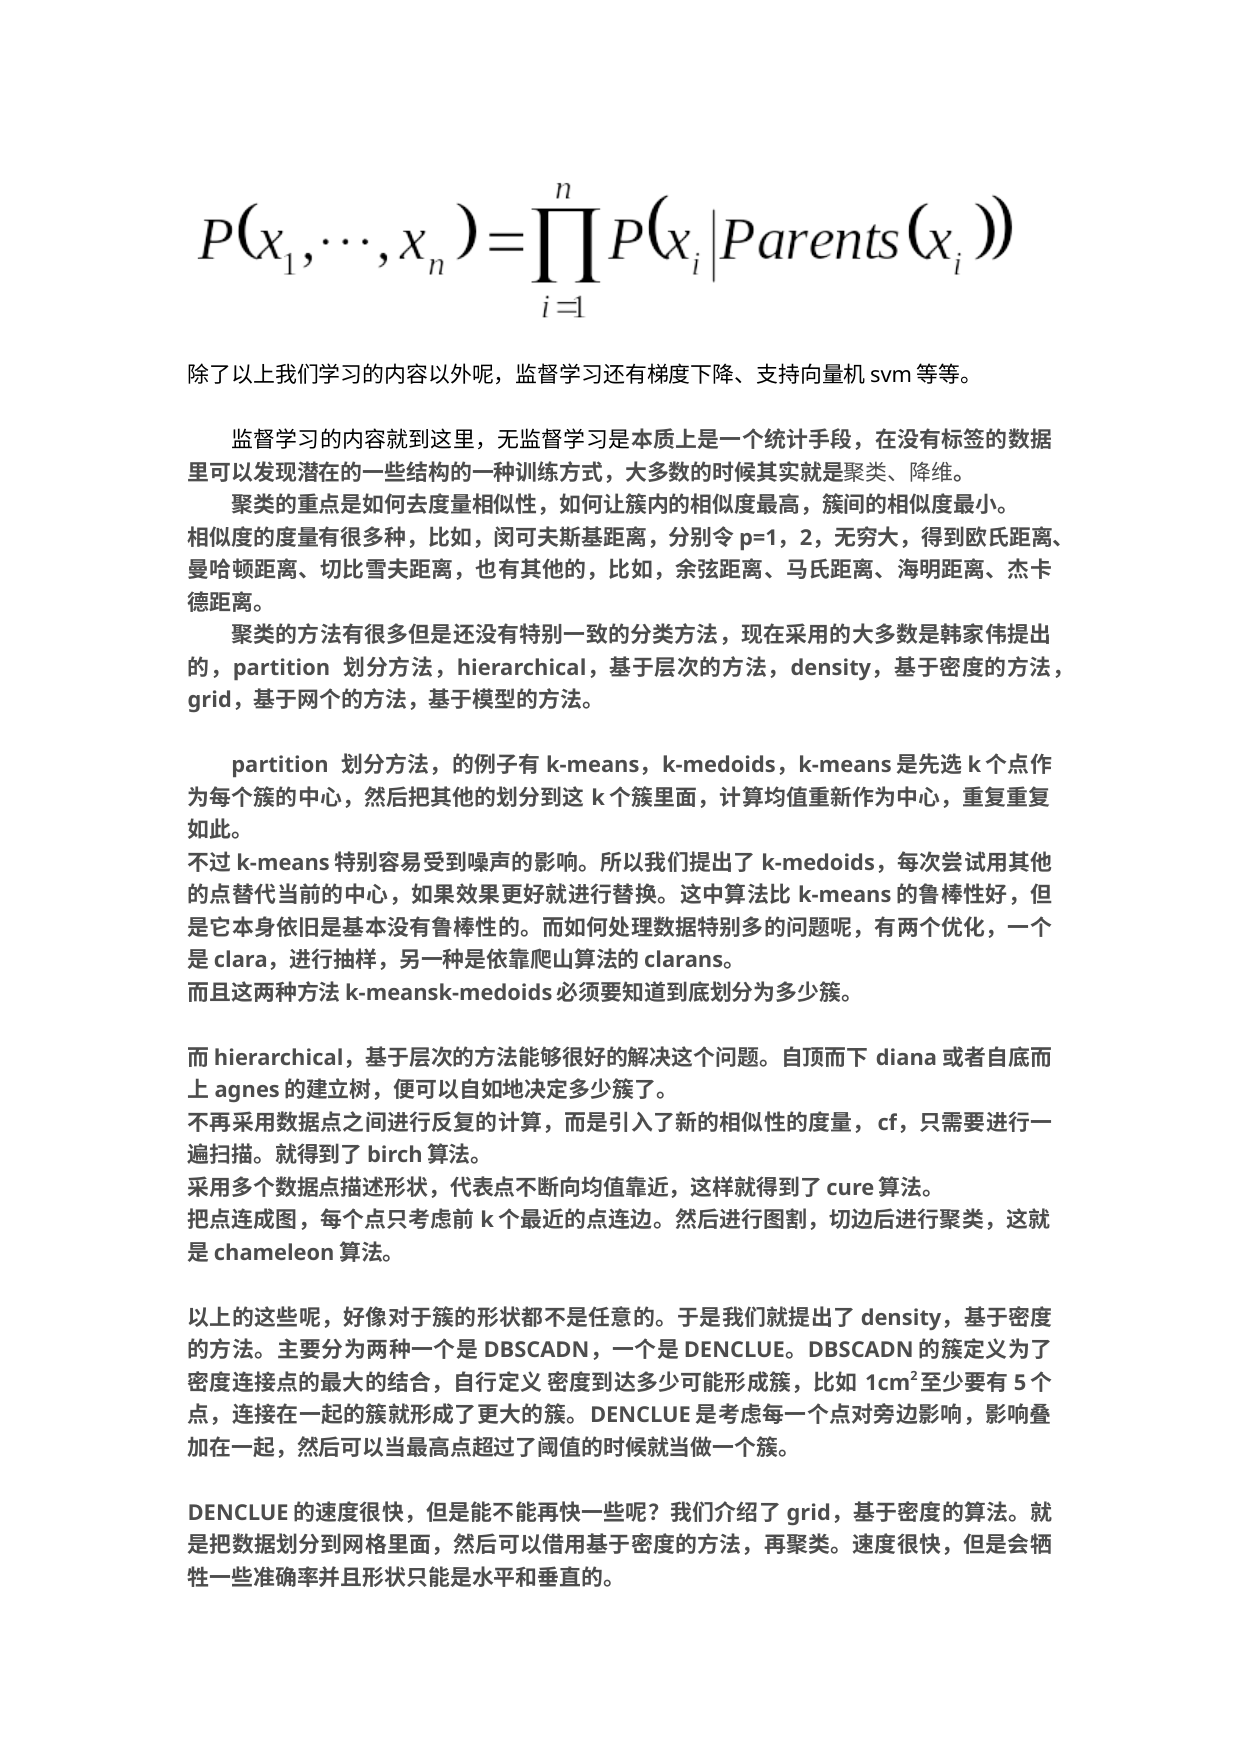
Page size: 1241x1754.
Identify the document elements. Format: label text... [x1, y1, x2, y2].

text 以上的这些呢，好像对于簇的形状都不是任意的。于是我们就提出了density，基于密度的方法。主要分为两种一个是DBSCADN，一个是DENCLUE。DBSCADN的簇定义为了密度连接点的最大的结合，自行定义 密度到达多少可能形成簇，比如1cm2至少要有5个点，连接在一起的簇就形成了更大的簇。DENCLUE是考虑每一个点对旁边影响，影响叠加在一起，然后可以当最高点超过了阈值的时候就当做一个簇。 [187, 1299, 1053, 1462]
text 把点连成图，每个点只考虑前k个最近的点连边。然后进行图割，切边后进行聚类，这就是chameleon算法。 [187, 1202, 1053, 1267]
text DENCLUE的速度很快，但是能不能再快一些呢？我们介绍了grid，基于密度的算法。就是把数据划分到网格里面，然后可以借用基于密度的方法，再聚类。速度很快，但是会牺牲一些准确率并且形状只能是水平和垂直的。 [187, 1494, 1053, 1592]
text 而且这两种方法k-meansk-medoids必须要知道到底划分为多少簇。 [187, 974, 1053, 1007]
text 而hierarchical，基于层次的方法能够很好的解决这个问题。自顶而下 diana 或者自底而上 agnes的建立树，便可以自如地决定多少簇了。 [187, 1039, 1053, 1104]
text 除了以上我们学习的内容以外呢，监督学习还有梯度下降、支持向量机svm等等。 [187, 357, 1053, 389]
text partition 划分方法，的例子有k-means，k-medoids，k-means是先选k个点作为每个簇的中心，然后把其他的划分到这k个簇里面，计算均值重新作为中心，重复重复如此。 [187, 747, 1053, 844]
text 不再采用数据点之间进行反复的计算，而是引入了新的相似性的度量，cf，只需要进行一遍扫描。就得到了birch算法。 [187, 1104, 1053, 1169]
text 聚类的重点是如何去度量相似性，如何让簇内的相似度最高，簇间的相似度最小。 [187, 487, 1053, 519]
text 监督学习的内容就到这里，无监督学习是本质上是一个统计手段，在没有标签的数据里可以发现潜在的一些结构的一种训练方式，大多数的时候其实就是聚类、降维。 [187, 422, 1053, 487]
text 不过k-means特别容易受到噪声的影响。所以我们提出了k-medoids，每次尝试用其他的点替代当前的中心，如果效果更好就进行替换。这中算法比k-means的鲁棒性好，但是它本身依旧是基本没有鲁棒性的。而如何处理数据特别多的问题呢，有两个优化，一个是clara，进行抽样，另一种是依靠爬山算法的clarans。 [187, 844, 1053, 974]
text 聚类的方法有很多但是还没有特别一致的分类方法，现在采用的大多数是韩家伟提出的，partition 划分方法，hierarchical，基于层次的方法，density，基于密度的方法，grid，基于网个的方法，基于模型的方法。 [187, 617, 1053, 714]
text 采用多个数据点描述形状，代表点不断向均值靠近，这样就得到了cure算法。 [187, 1169, 1053, 1202]
text 相似度的度量有很多种，比如，闵可夫斯基距离，分别令p=1，2，无穷大，得到欧氏距离、曼哈顿距离、切比雪夫距离，也有其他的，比如，余弦距离、马氏距离、海明距离、杰卡德距离。 [187, 519, 1053, 617]
